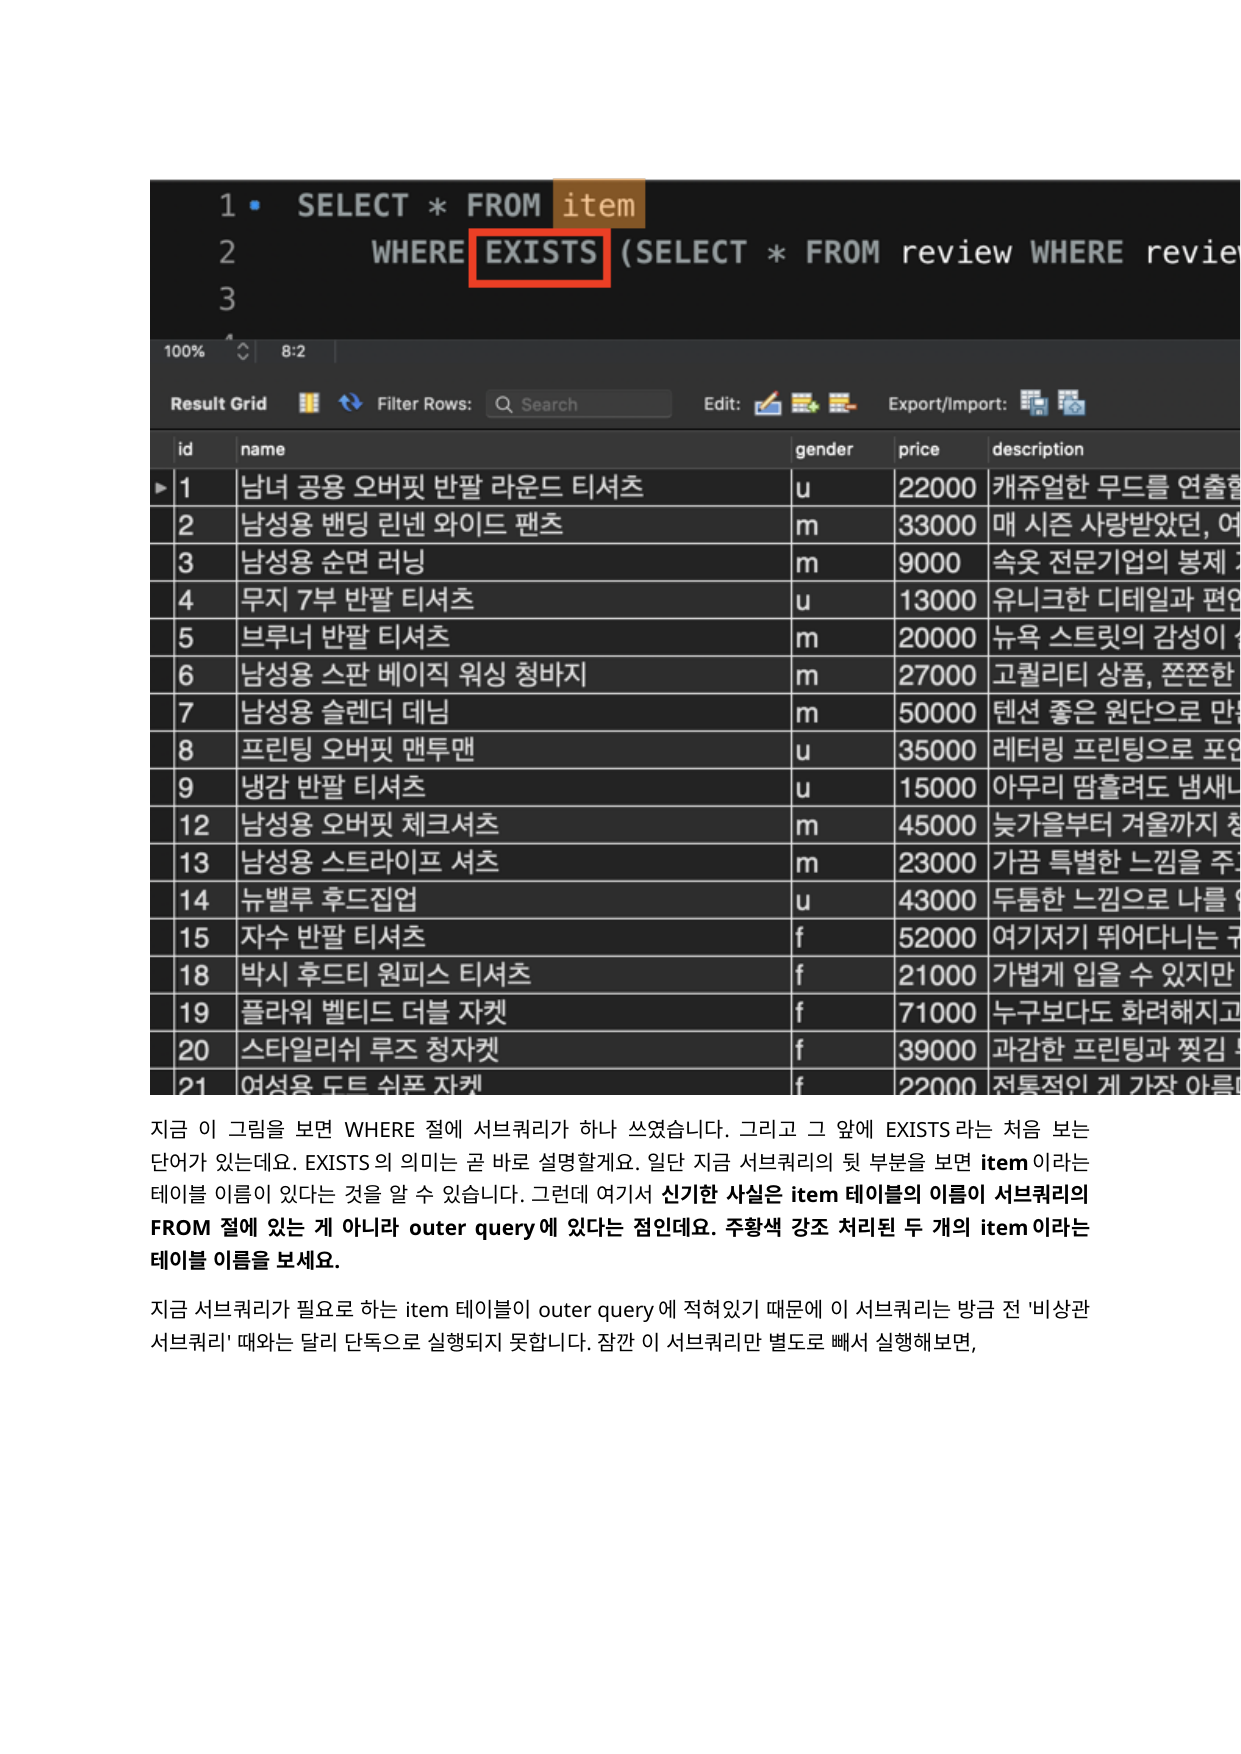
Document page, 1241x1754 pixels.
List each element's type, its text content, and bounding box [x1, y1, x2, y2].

text 지금 이 그림을 보면 WHERE 절에 서브쿼리가 하나 쓰였습니다. 그리고 그 앞에 EXISTS라는 처음 보는 단어가 있는데요. EXISTS의 의미는 곧 바로 설명할게요. 일단 지금 서브쿼리의 뒷 부분을 보면 item이라는 테이블 이름이 있다는 것을 알 수 있습니다. 그런데 여기서 신기한 사실은 item 테이블의 이름이 서브쿼리의 FROM 절에 있는 게 아니라 outer query에 있다는 점인데요. 주황색 강조 처리된 두 개의 item이라는 테이블 이름을 보세요. [150, 1113, 1090, 1274]
text 지금 서브쿼리가 필요로 하는 item 테이블이 outer query에 적혀있기 때문에 이 서브쿼리는 방금 전 '비상관 서브쿼리' 때와는 달리 단독으로 실행되지 못합니다. 잠깐 이 서브쿼리만 별도로 빼서 실행해보면, [150, 1293, 1090, 1356]
picture [150, 177, 1241, 1095]
